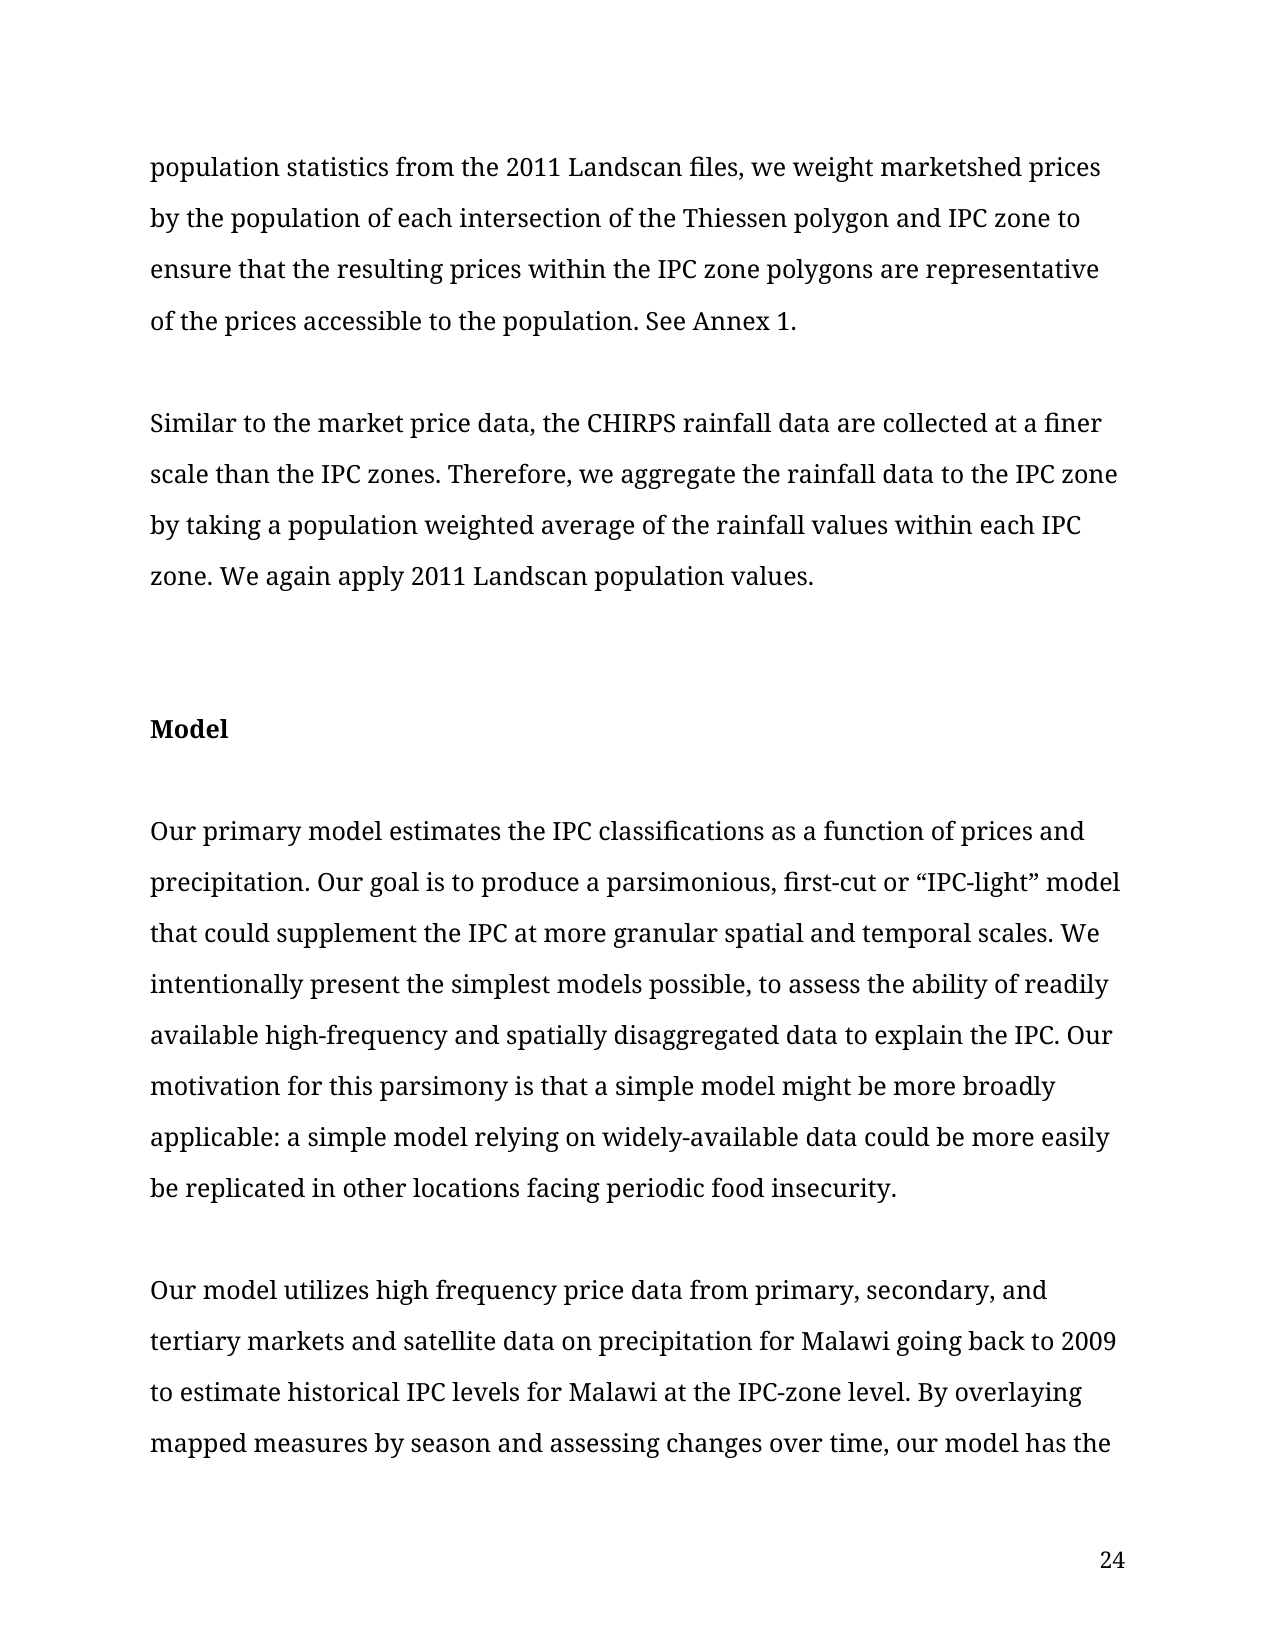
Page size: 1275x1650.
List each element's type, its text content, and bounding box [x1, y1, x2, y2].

text Our primary model estimates the IPC classifications as a function of prices and precipitation. Our goal is to produce a parsimonious, first-cut or “IPC-light” model that could supplement the IPC at more granular spatial and temporal scales. We intentionally present the simplest models possible, to assess the ability of readily available high-frequency and spatially disaggregated data to explain the IPC. Our motivation for this parsimony is that a simple model might be more broadly applicable: a simple model relying on widely-available data could be more easily be replicated in other locations facing periodic food insecurity. [150, 813, 1125, 1205]
text Model [150, 711, 1125, 746]
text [150, 150, 1125, 337]
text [150, 1273, 1125, 1460]
text Similar to the market price data, the CHIRPS rainfall data are collected at a finer scale than the IPC zones. Therefore, we aggregate the rainfall data to the IPC zone by taking a population weighted average of the rainfall values within each IPC zone. We again apply 2011 Landscan population values. [150, 405, 1125, 592]
